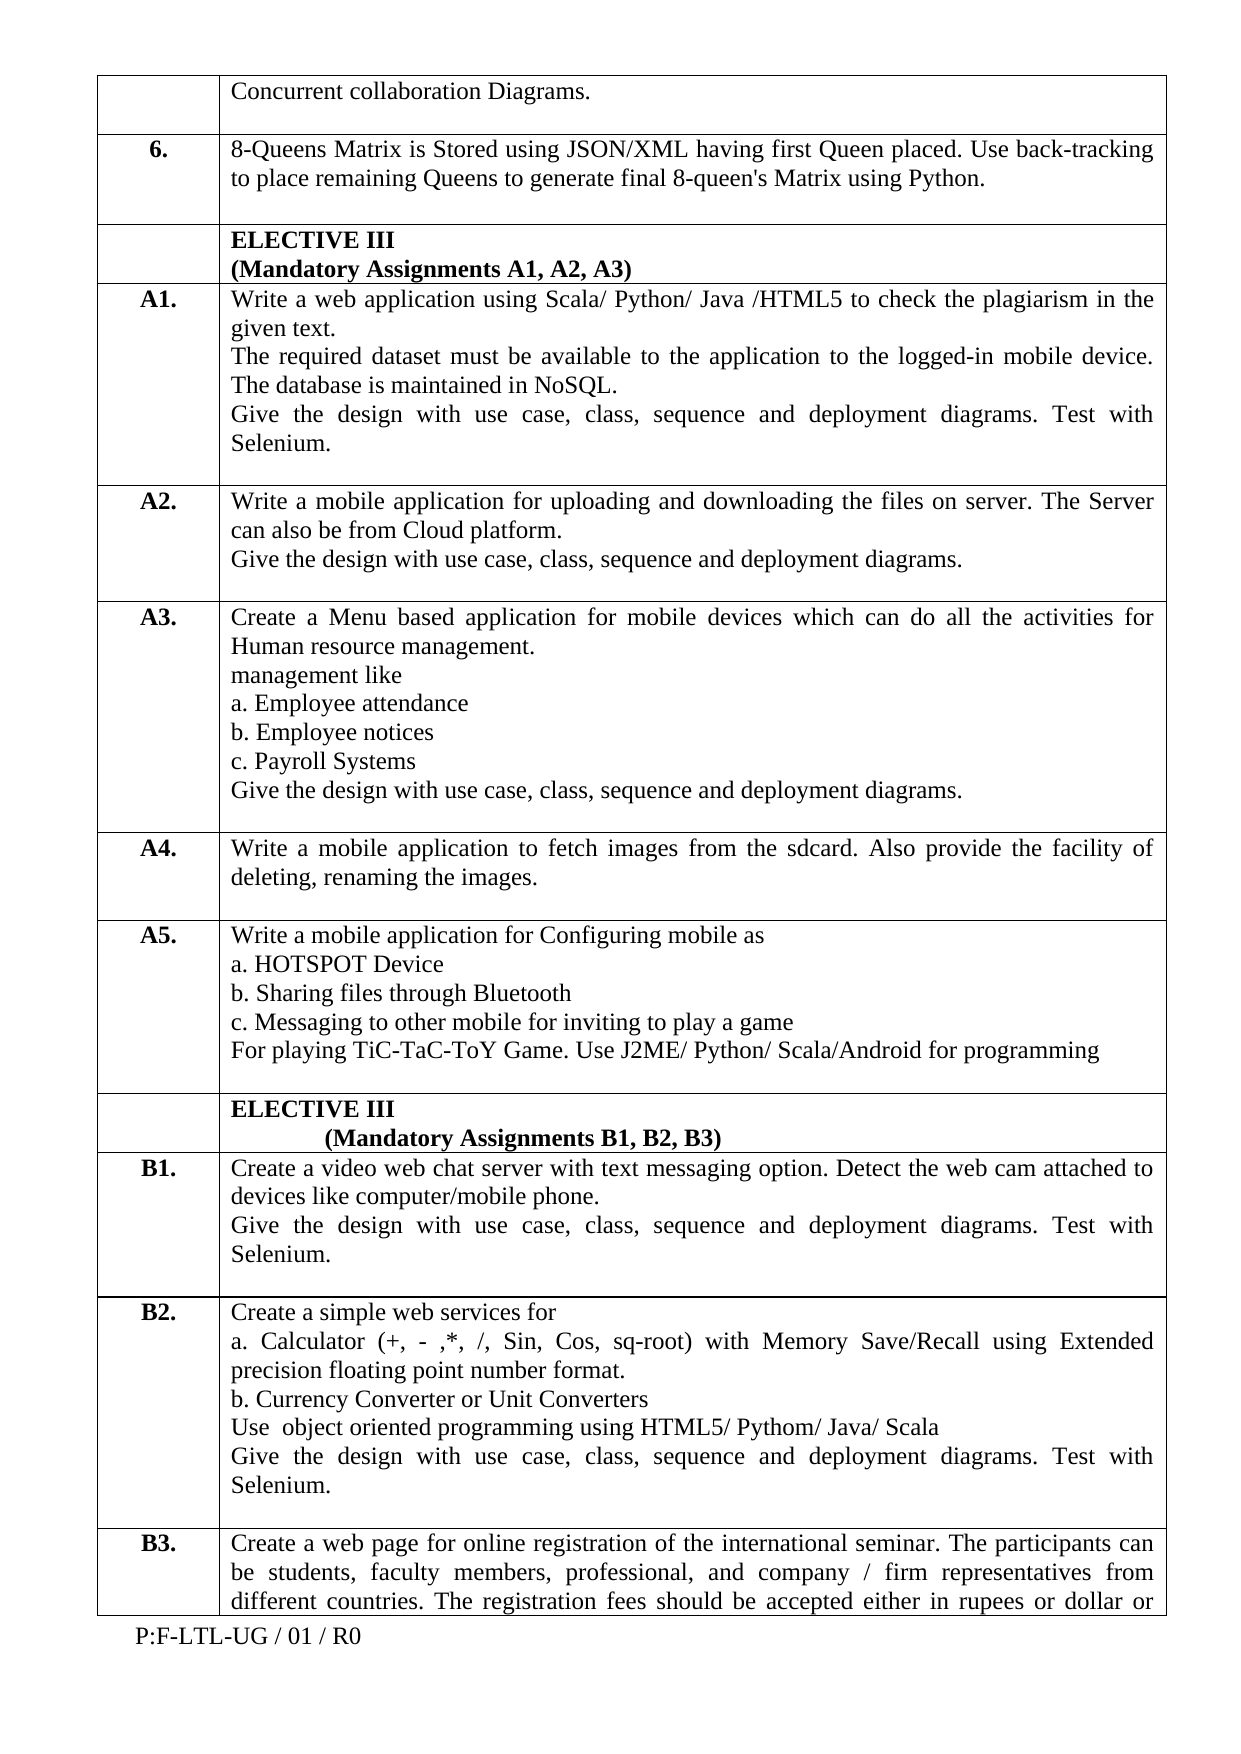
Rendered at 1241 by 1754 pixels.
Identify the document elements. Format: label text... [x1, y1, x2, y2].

table_cell A5. [98, 921, 219, 1093]
table_cell ELECTIVE III (Mandatory Assignments B1, B2, B3) [220, 1094, 1166, 1152]
table_cell Write a mobile application for Configuring mobile as a. HOTSPOT Device b. Sharing files through Bluetooth c. Messaging to other mobile for inviting to play a game For playing TiC-TaC-ToY Game. Use J2ME/ Python/ Scala/Android for programming [220, 921, 1166, 1093]
table_cell 6. [98, 135, 219, 224]
table_cell 5. [98, 76, 219, 133]
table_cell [220, 1529, 1166, 1615]
table_cell A2. [98, 486, 219, 601]
table_cell [98, 1094, 219, 1152]
table_cell [98, 225, 219, 283]
table_cell Write a mobile application to fetch images from the sdcard. Also provide the facility of deleting, renaming the images. [220, 833, 1166, 919]
table_cell 8-Queens Matrix is Stored using JSON/XML having first Queen placed. Use back-tracking to place remaining Queens to generate final 8-queen's Matrix using Python. [220, 135, 1166, 224]
table_cell ELECTIVE III (Mandatory Assignments A1, A2, A3) [220, 225, 1166, 283]
table_cell A4. [98, 833, 219, 919]
table_cell B1. [98, 1153, 219, 1296]
table_cell Create a simple web services for a. Calculator (+, - ,*, /, Sin, Cos, sq-root) with Memory Save/Recall using Extended precision floating point number format. b. Currency Converter or Unit Converters Use object oriented programming using HTML5/ Pythom/ Java/ Scala Give the design with use case, class, sequence and deployment diagrams. Test with Selenium. [220, 1298, 1166, 1527]
table_cell Write a web application using Scala/ Python/ Java /HTML5 to check the plagiarism in the given text. The required dataset must be available to the application to the logged-in mobile device. The database is maintained in NoSQL. Give the design with use case, class, sequence and deployment diagrams. Test with Selenium. [220, 284, 1166, 485]
table_cell Create a Menu based application for mobile devices which can do all the activities for Human resource management. management like a. Employee attendance b. Employee notices c. Payroll Systems Give the design with use case, class, sequence and deployment diagrams. [220, 602, 1166, 832]
table_cell Write a mobile application for uploading and downloading the files on server. The Server can also be from Cloud platform. Give the design with use case, class, sequence and deployment diagrams. [220, 486, 1166, 601]
table_cell A1. [98, 284, 219, 485]
table_cell B2. [98, 1298, 219, 1527]
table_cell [220, 76, 1166, 133]
table_cell B3. [98, 1529, 219, 1615]
table_cell A3. [98, 602, 219, 832]
table_cell Create a video web chat server with text messaging option. Detect the web cam attached to devices like computer/mobile phone. Give the design with use case, class, sequence and deployment diagrams. Test with Selenium. [220, 1153, 1166, 1296]
